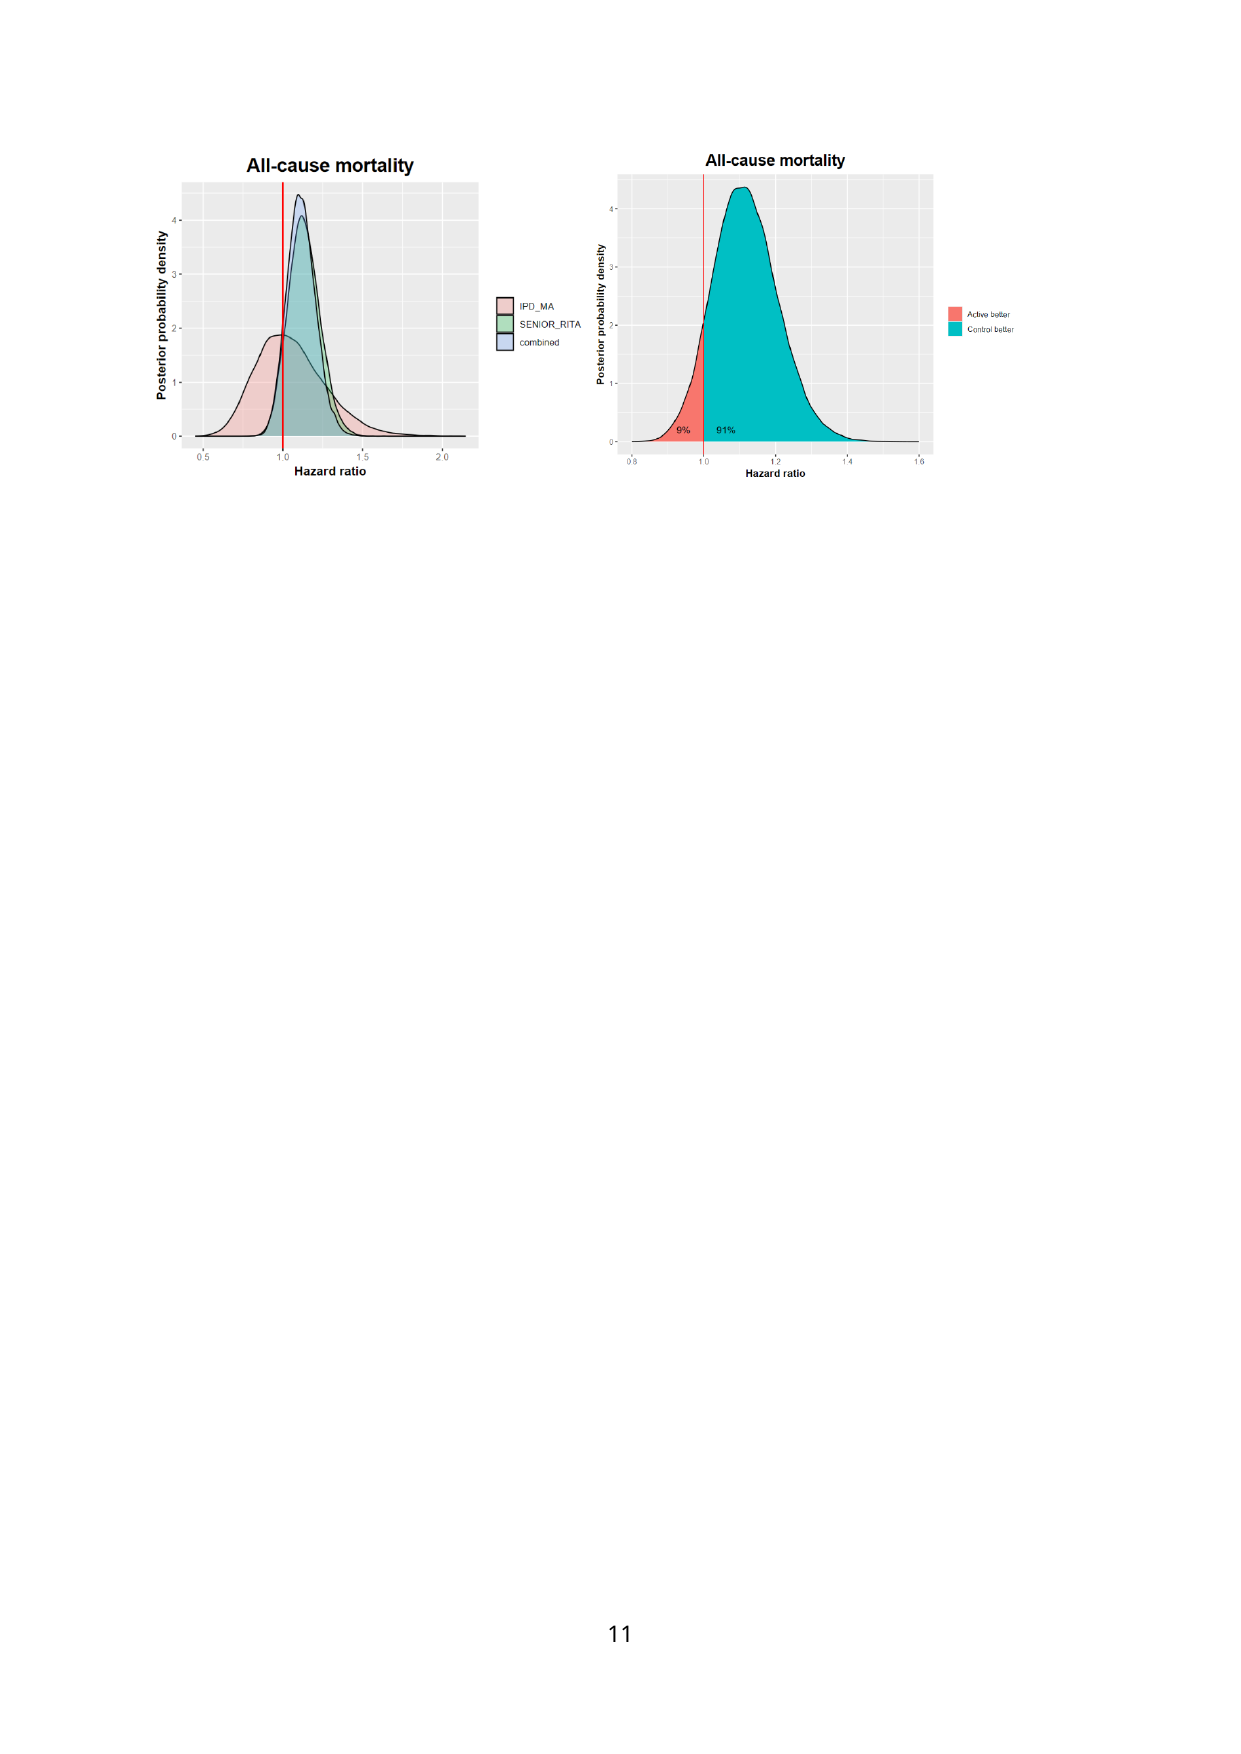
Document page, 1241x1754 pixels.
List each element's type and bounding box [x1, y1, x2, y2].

picture [150, 150, 1023, 484]
